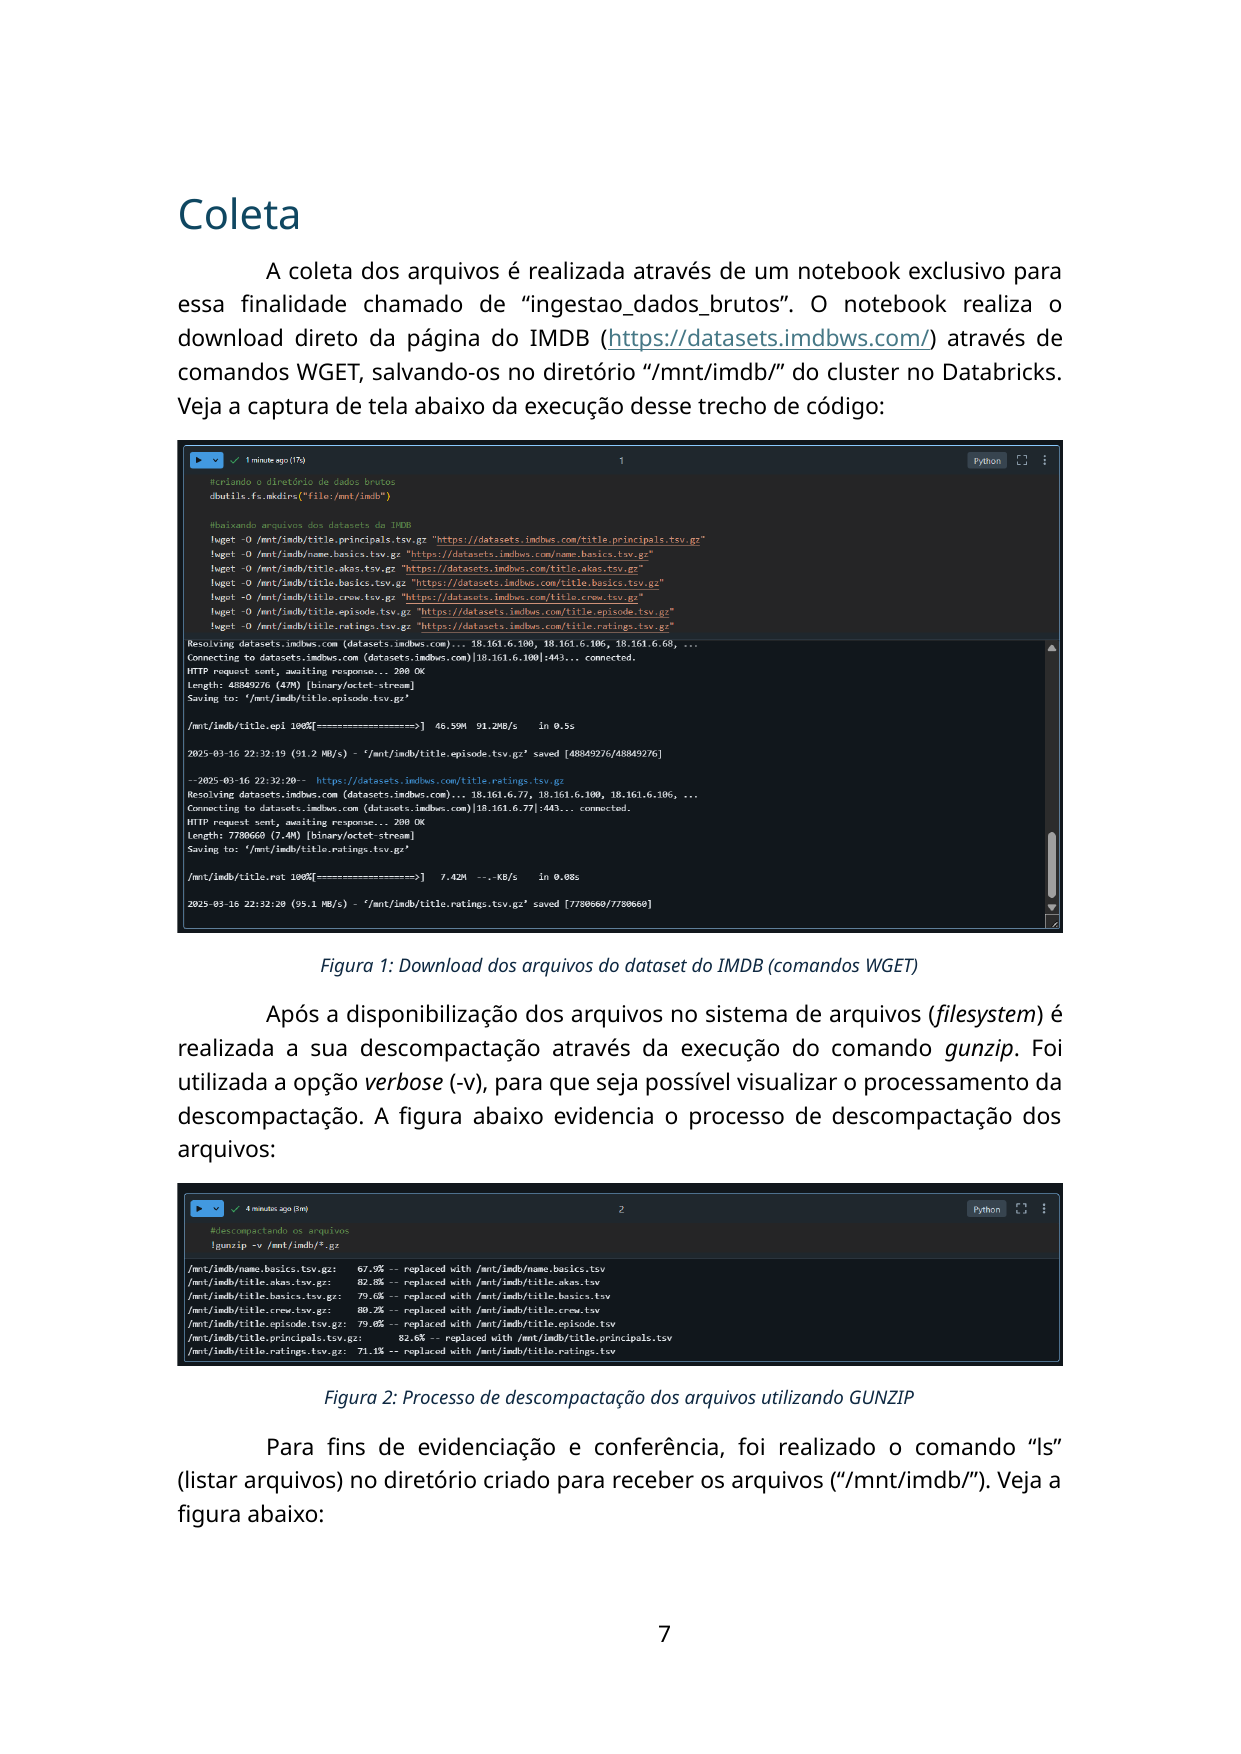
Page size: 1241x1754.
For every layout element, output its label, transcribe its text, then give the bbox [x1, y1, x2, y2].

picture [177, 1183, 1063, 1366]
picture [177, 440, 1063, 933]
subtitle Coleta [177, 185, 1063, 242]
text Para fins de evidenciação e conferência, foi realizado o comando “ls” (listar arquivos) no diretório criado para receber os arquivos (“/mnt/imdb/”). Veja a figura abaixo: [177, 1431, 1063, 1529]
text Após a disponibilização dos arquivos no sistema de arquivos (filesystem) é realizada a sua descompactação através da execução do comando gunzip. Foi utilizada a opção verbose (-v), para que seja possível visualizar o processamento da descompactação. A figura abaixo evidencia o processo de descompactação dos arquivos: [177, 998, 1063, 1165]
text A coleta dos arquivos é realizada através de um notebook exclusivo para essa finalidade chamado de “ingestao_dados_brutos”. O notebook realiza o download direto da página do IMDB (https://datasets.imdbws.com/) através de comandos WGET, salvando-os no diretório “/mnt/imdb/” do cluster no Databricks. Veja a captura de tela abaixo da execução desse trecho de código: [177, 255, 1063, 421]
